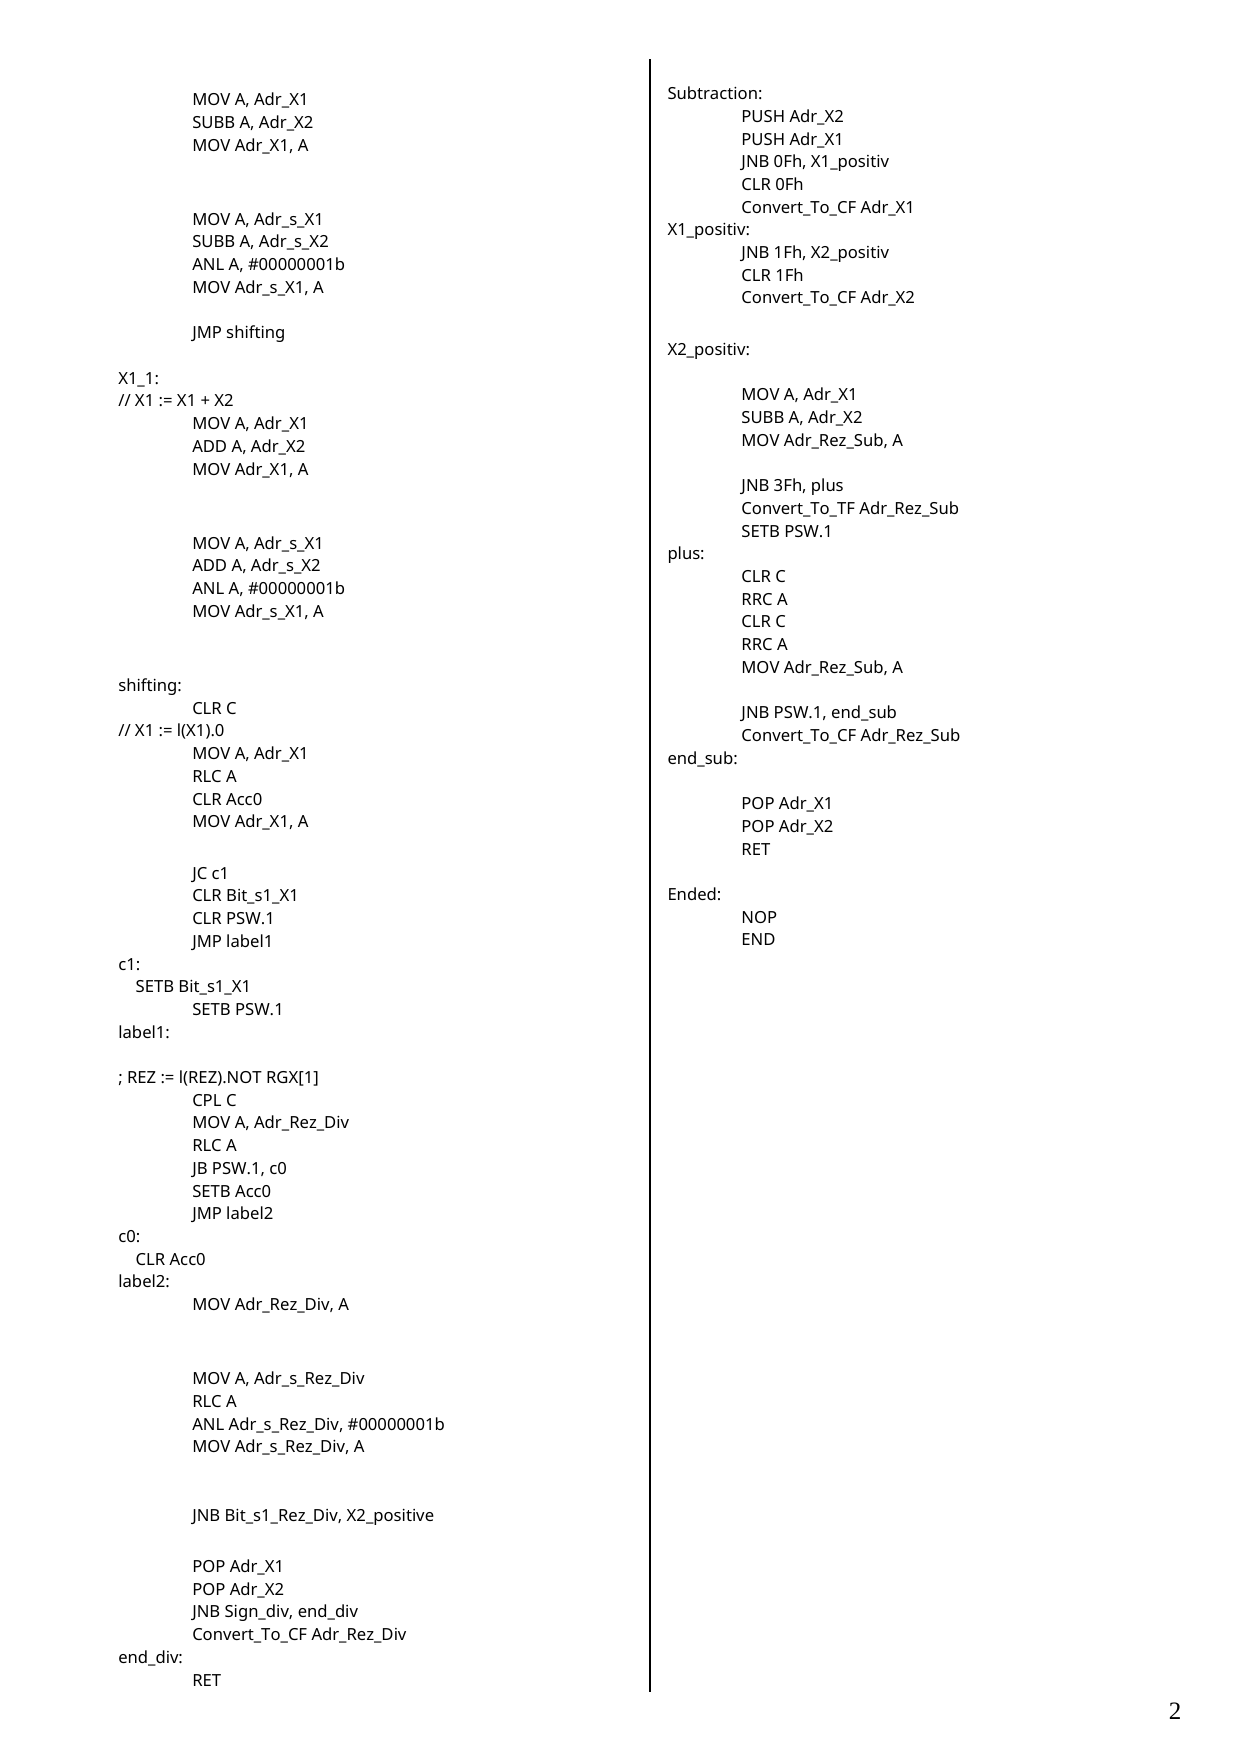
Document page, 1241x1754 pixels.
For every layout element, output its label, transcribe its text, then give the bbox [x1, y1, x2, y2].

text CLR 0Fh [667, 173, 1181, 195]
text JNB PSW.1, end_sub [667, 701, 1181, 724]
text RLC A [118, 1134, 632, 1157]
text ANL A, #00000001b [118, 253, 632, 276]
text CLR Bit_s1_X1 [118, 884, 632, 907]
text MOV A, Adr_X1 [118, 88, 632, 111]
text MOV Adr_Rez_Div, A [118, 1293, 632, 1316]
text MOV Adr_Rez_Sub, A [667, 428, 1181, 451]
text SUBB A, Adr_s_X2 [118, 230, 632, 253]
text END [667, 928, 1181, 951]
text MOV A, Adr_s_X1 [118, 207, 632, 230]
text MOV A, Adr_Rez_Div [118, 1111, 632, 1134]
text plus: [667, 542, 1181, 565]
text JC c1 [118, 861, 632, 884]
text POP Adr_X1 [118, 1555, 632, 1577]
text RLC A [118, 1390, 632, 1412]
text CLR C [667, 610, 1181, 633]
text end_sub: [667, 746, 1181, 769]
text RET [118, 1668, 632, 1691]
text ; REZ := l(REZ).NOT RGX[1] [118, 1066, 632, 1088]
text MOV A, Adr_s_X1 [118, 531, 632, 554]
text POP Adr_X1 [667, 792, 1181, 814]
text // X1 := X1 + X2 [118, 389, 632, 412]
text MOV A, Adr_X1 [667, 383, 1181, 406]
text MOV Adr_Rez_Sub, A [667, 656, 1181, 678]
text SETB PSW.1 [118, 998, 632, 1020]
text MOV Adr_X1, A [118, 133, 632, 156]
text MOV A, Adr_s_Rez_Div [118, 1367, 632, 1390]
text CLR Acc0 [118, 787, 632, 810]
text JMP label1 [118, 929, 632, 952]
text end_div: [118, 1646, 632, 1668]
text ANL A, #00000001b [118, 577, 632, 599]
text X1_positiv: [667, 218, 1181, 241]
text RRC A [667, 587, 1181, 610]
text shifting: [118, 674, 632, 696]
text CLR 1Fh [667, 263, 1181, 286]
text CLR PSW.1 [118, 907, 632, 929]
text JNB 3Fh, plus [667, 474, 1181, 497]
text MOV A, Adr_X1 [118, 742, 632, 764]
text label2: [118, 1270, 632, 1293]
text label1: [118, 1020, 632, 1043]
text Subtraction: [667, 82, 1181, 104]
text X2_positiv: [667, 338, 1181, 360]
text MOV A, Adr_X1 [118, 412, 632, 434]
text MOV Adr_s_Rez_Div, A [118, 1435, 632, 1458]
text JNB 1Fh, X2_positiv [667, 241, 1181, 263]
text // X1 := l(X1).0 [118, 719, 632, 742]
text SUBB A, Adr_X2 [667, 406, 1181, 428]
text c1: [118, 952, 632, 975]
text CLR C [118, 696, 632, 719]
text MOV Adr_X1, A [118, 810, 632, 833]
text SETB Acc0 [118, 1179, 632, 1202]
text RRC A [667, 633, 1181, 656]
text JB PSW.1, c0 [118, 1157, 632, 1179]
text POP Adr_X2 [667, 814, 1181, 837]
text c0: [118, 1225, 632, 1247]
text JNB Bit_s1_Rez_Div, X2_positive [118, 1503, 632, 1526]
text SUBB A, Adr_X2 [118, 111, 632, 133]
text Convert_To_CF Adr_X1 [667, 195, 1181, 218]
text Convert_To_CF Adr_Rez_Div [118, 1623, 632, 1646]
text JNB Sign_div, end_div [118, 1600, 632, 1623]
text JNB 0Fh, X1_positiv [667, 150, 1181, 173]
text X1_1: [118, 366, 632, 389]
text MOV Adr_X1, A [118, 457, 632, 480]
text MOV Adr_s_X1, A [118, 599, 632, 622]
text SETB Bit_s1_X1 [118, 975, 632, 998]
text RET [667, 837, 1181, 860]
text POP Adr_X2 [118, 1577, 632, 1600]
text NOP [667, 905, 1181, 928]
text ADD A, Adr_s_X2 [118, 554, 632, 577]
text CLR C [667, 565, 1181, 587]
text PUSH Adr_X2 [667, 104, 1181, 127]
text ADD A, Adr_X2 [118, 434, 632, 457]
text PUSH Adr_X1 [667, 127, 1181, 150]
text CLR Acc0 [118, 1247, 632, 1270]
text Convert_To_TF Adr_Rez_Sub [667, 497, 1181, 519]
text ANL Adr_s_Rez_Div, #00000001b [118, 1412, 632, 1435]
text JMP label2 [118, 1202, 632, 1225]
text CPL C [118, 1088, 632, 1111]
text MOV Adr_s_X1, A [118, 276, 632, 298]
text RLC A [118, 764, 632, 787]
text Convert_To_CF Adr_X2 [667, 286, 1181, 309]
text Ended: [667, 883, 1181, 905]
text SETB PSW.1 [667, 519, 1181, 542]
text JMP shifting [118, 321, 632, 344]
text Convert_To_CF Adr_Rez_Sub [667, 724, 1181, 746]
